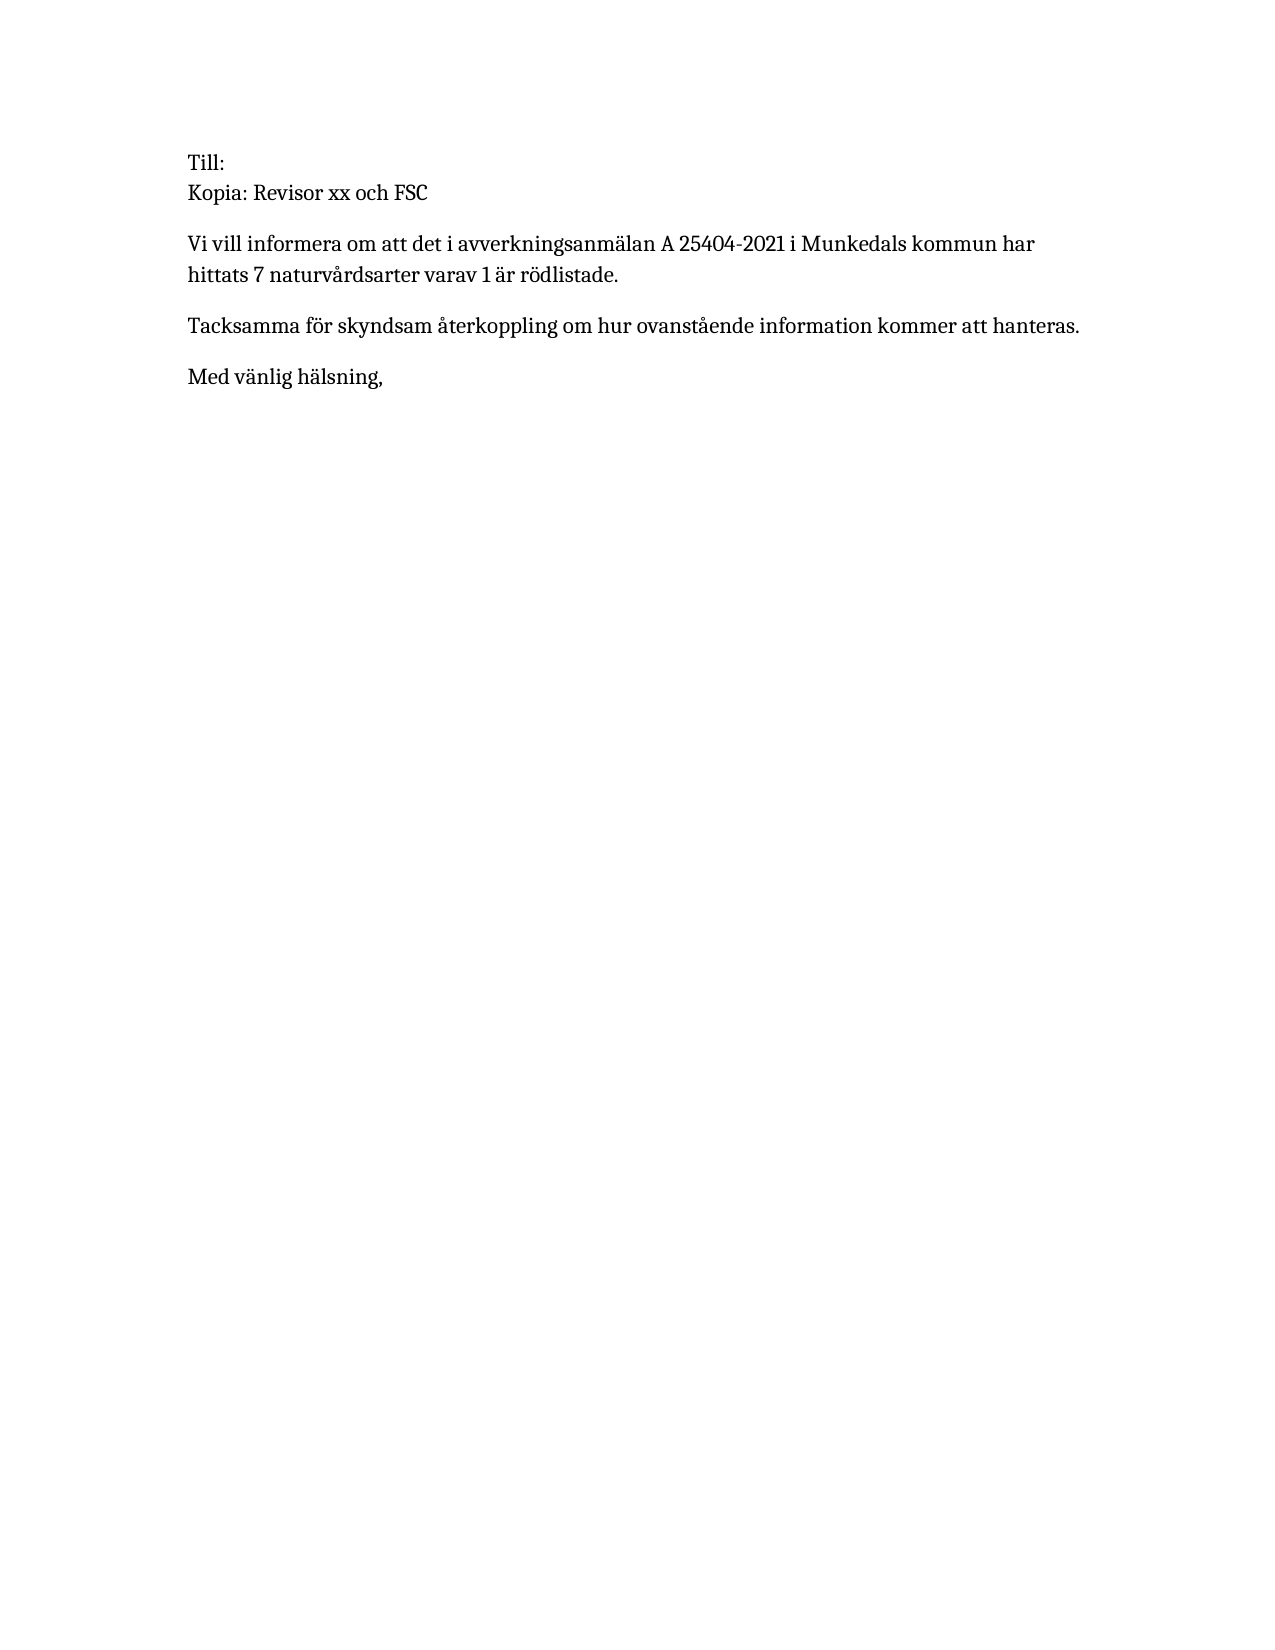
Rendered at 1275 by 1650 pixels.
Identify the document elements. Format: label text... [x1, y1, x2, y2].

text Vi vill informera om att det i avverkningsanmälan A 25404-2021 i Munkedals kommun har hittats 7 naturvårdsarter varav 1 är rödlistade. [187, 231, 1087, 288]
text Till: Kopia: Revisor xx och FSC [187, 150, 1087, 207]
text Tacksamma för skyndsam återkoppling om hur ovanstående information kommer att hanteras. [187, 312, 1087, 339]
text Med vänlig hälsning, [187, 363, 1087, 420]
